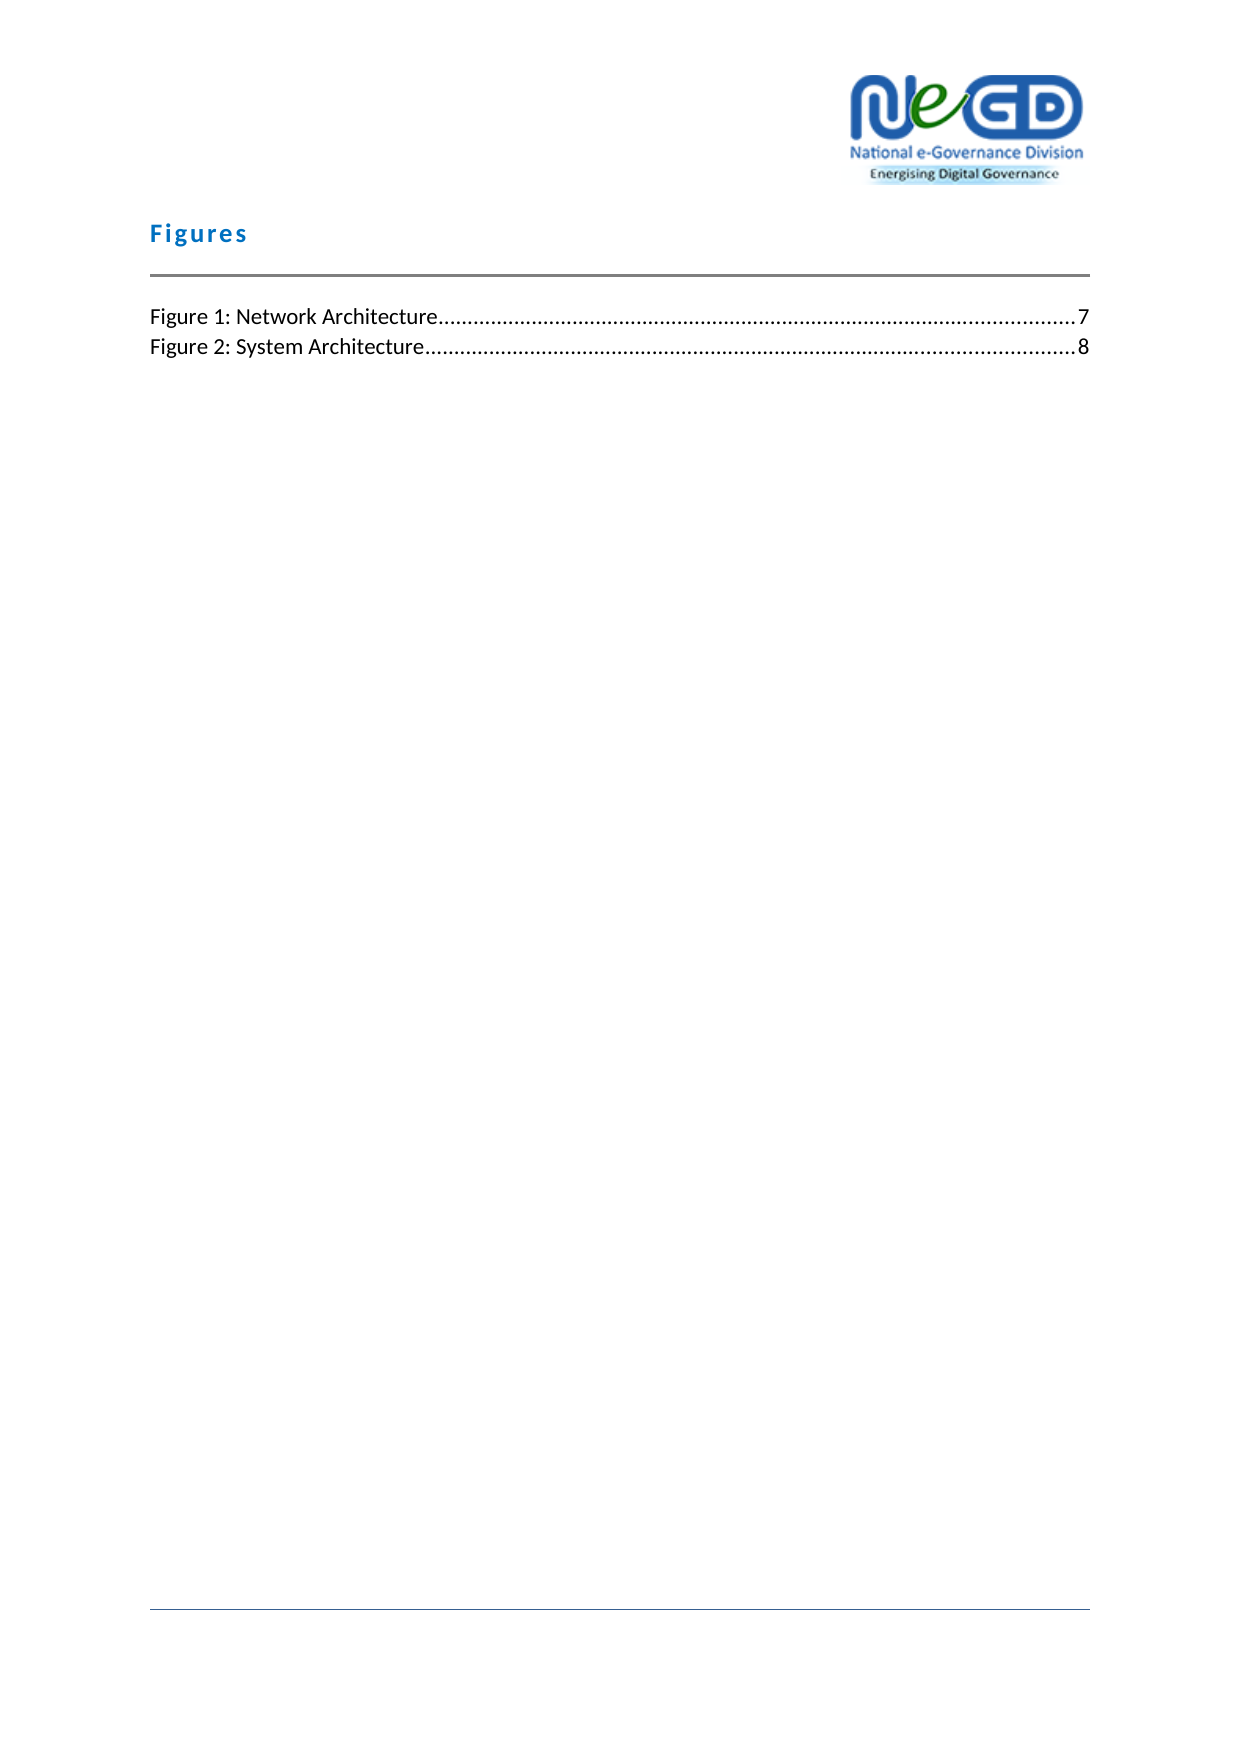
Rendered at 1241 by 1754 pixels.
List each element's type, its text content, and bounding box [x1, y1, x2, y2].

picture [841, 75, 1091, 185]
text Figure 2: System Architecture 8 [150, 332, 1090, 361]
text Figures [150, 216, 1090, 274]
text Figure 1: Network Architecture 7 [150, 302, 1090, 330]
